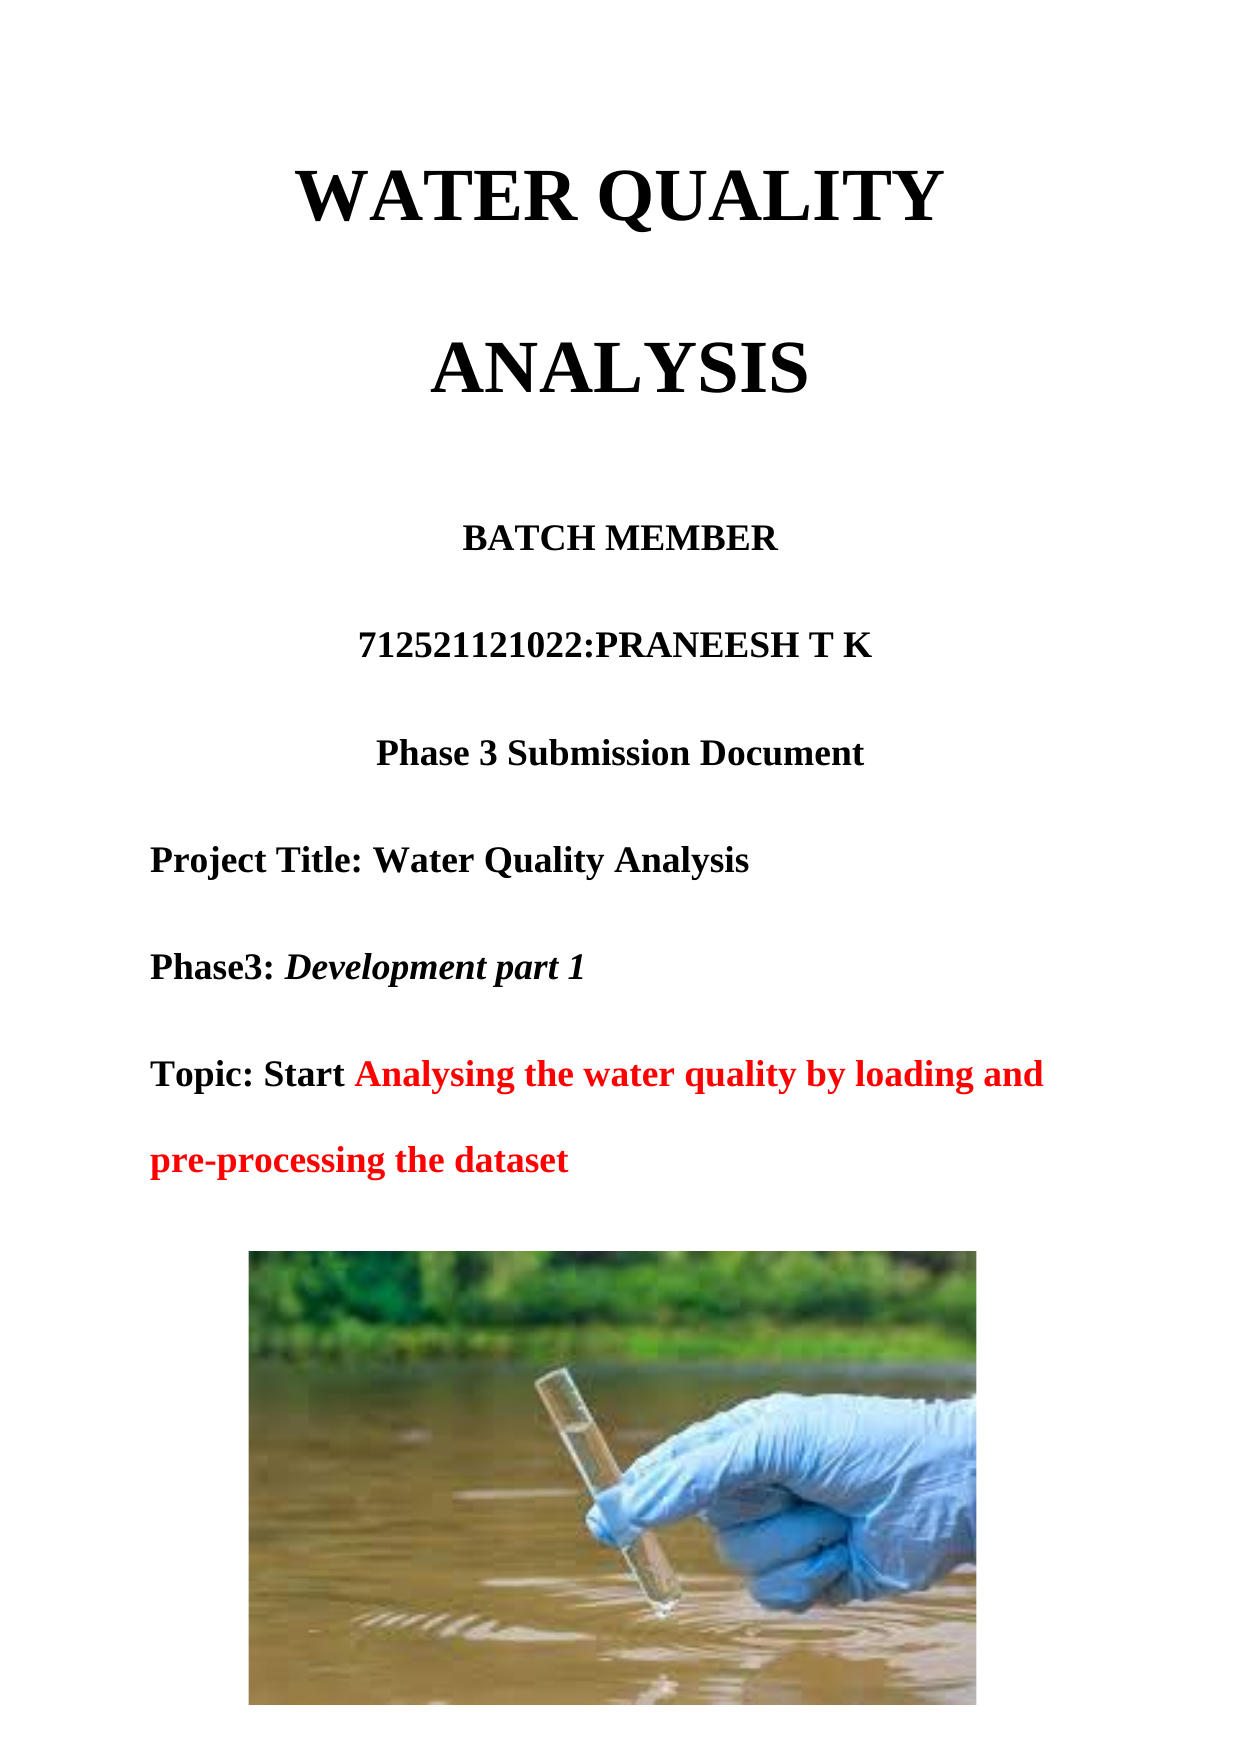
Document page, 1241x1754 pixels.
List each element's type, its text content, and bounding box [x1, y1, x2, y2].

text Phase 3 Submission Document [150, 730, 1090, 773]
text 712521121022:PRANEESH T K [150, 623, 1090, 666]
text Phase3: Development part 1 [150, 944, 1090, 987]
picture [248, 1251, 977, 1705]
text BATCH MEMBER [150, 516, 1090, 559]
text Topic: Start Analysing the water quality by loading and pre-processing the dataset [150, 1051, 1090, 1181]
text Project Title: Water Quality Analysis [150, 837, 1090, 880]
text WATER QUALITY ANALYSIS [150, 150, 1090, 409]
